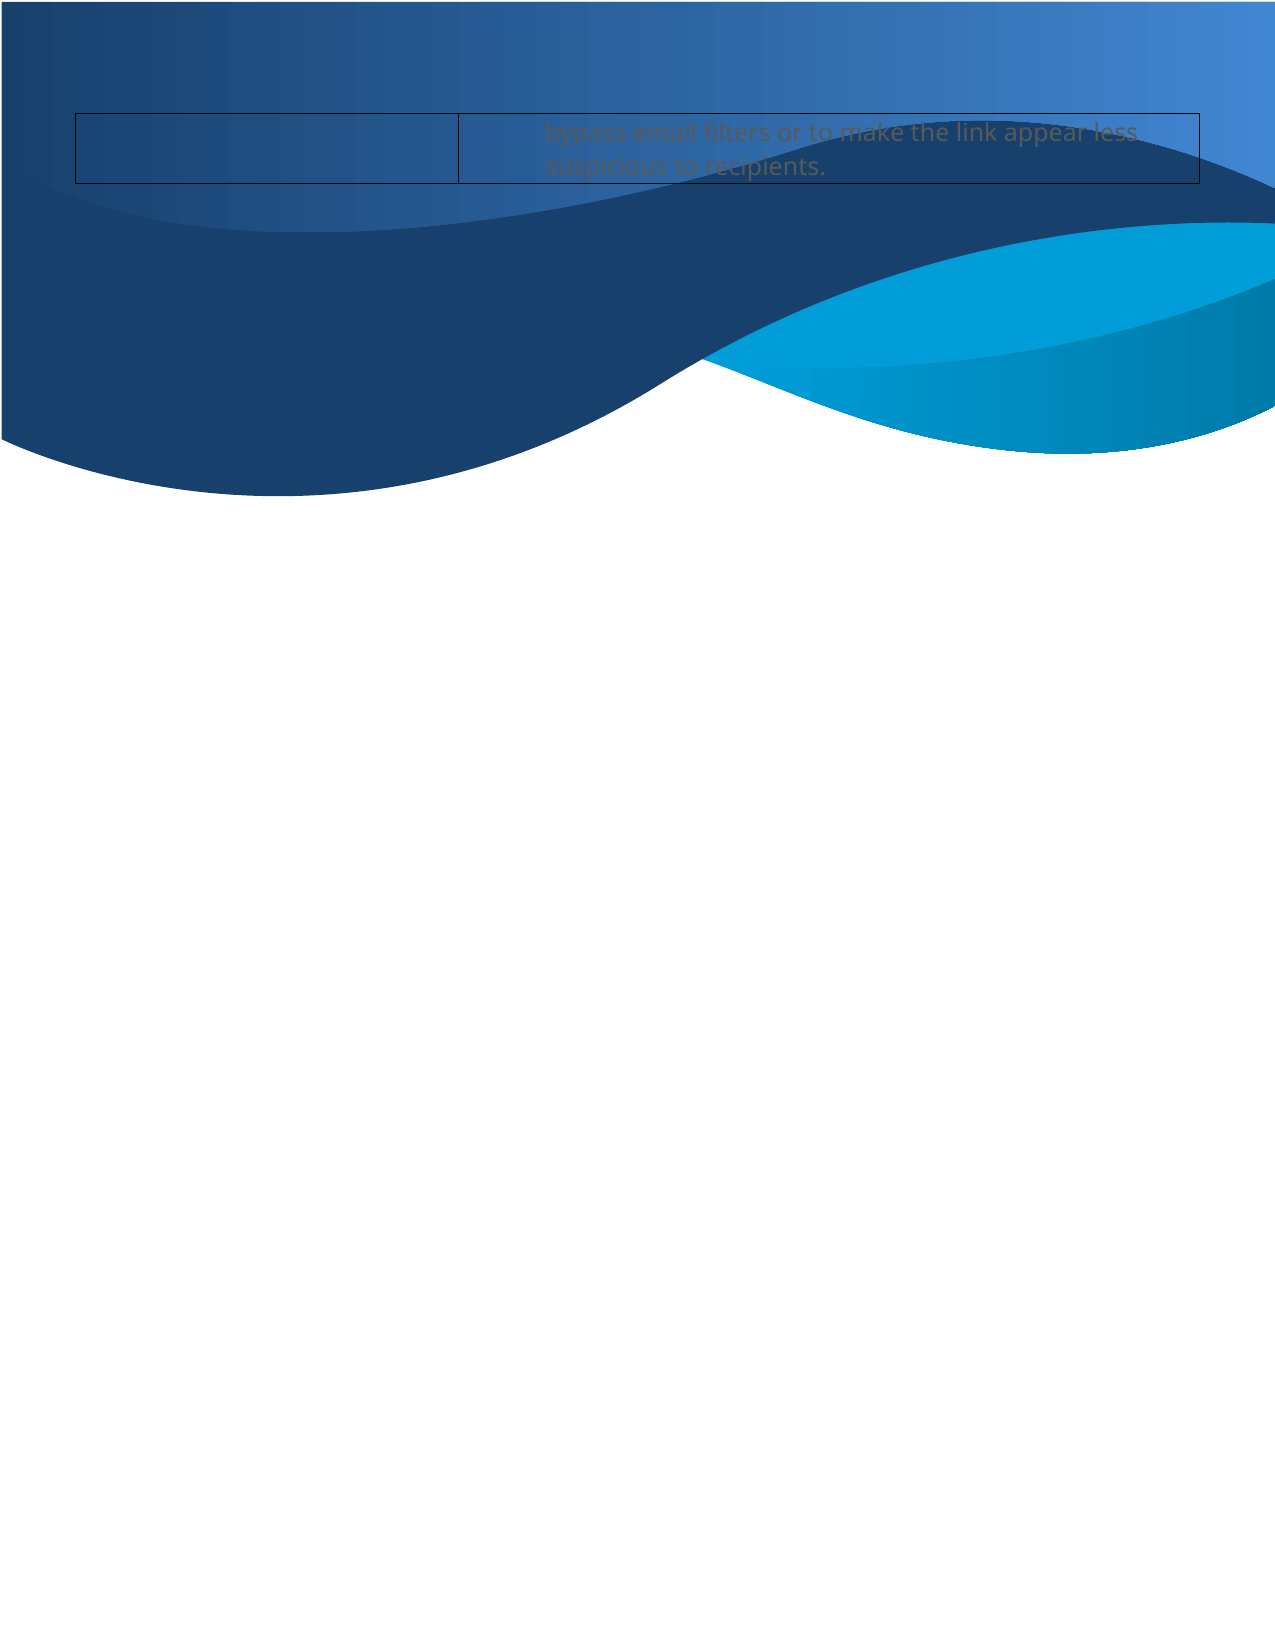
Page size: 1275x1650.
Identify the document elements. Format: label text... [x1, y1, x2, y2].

table_cell Malicious [76, 114, 458, 182]
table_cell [459, 114, 1199, 182]
